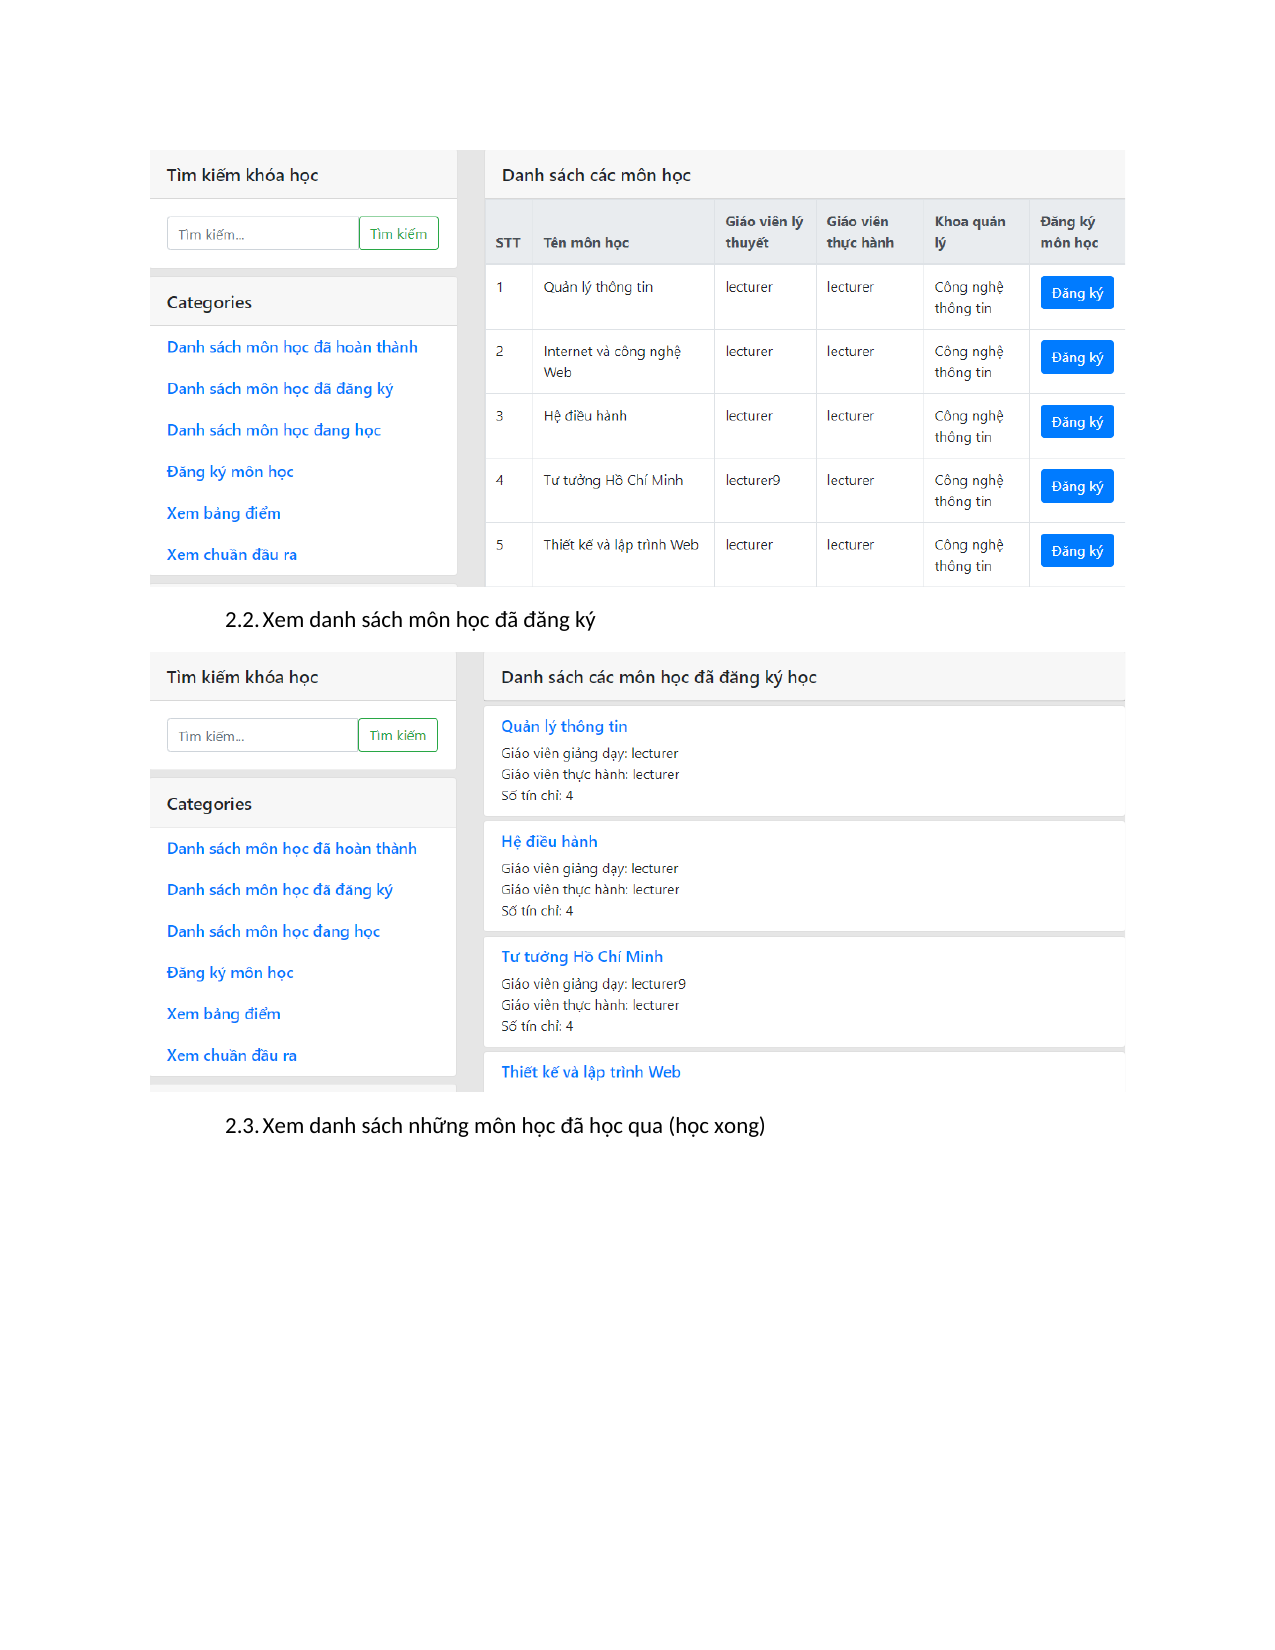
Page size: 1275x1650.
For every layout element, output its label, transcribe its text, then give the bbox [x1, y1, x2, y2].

picture [150, 652, 1125, 1092]
picture [150, 150, 1125, 587]
list Xem danh sách môn học đã đăng ký [225, 605, 1125, 633]
list Xem danh sách những môn học đã học qua (học xong) [225, 1111, 1125, 1139]
